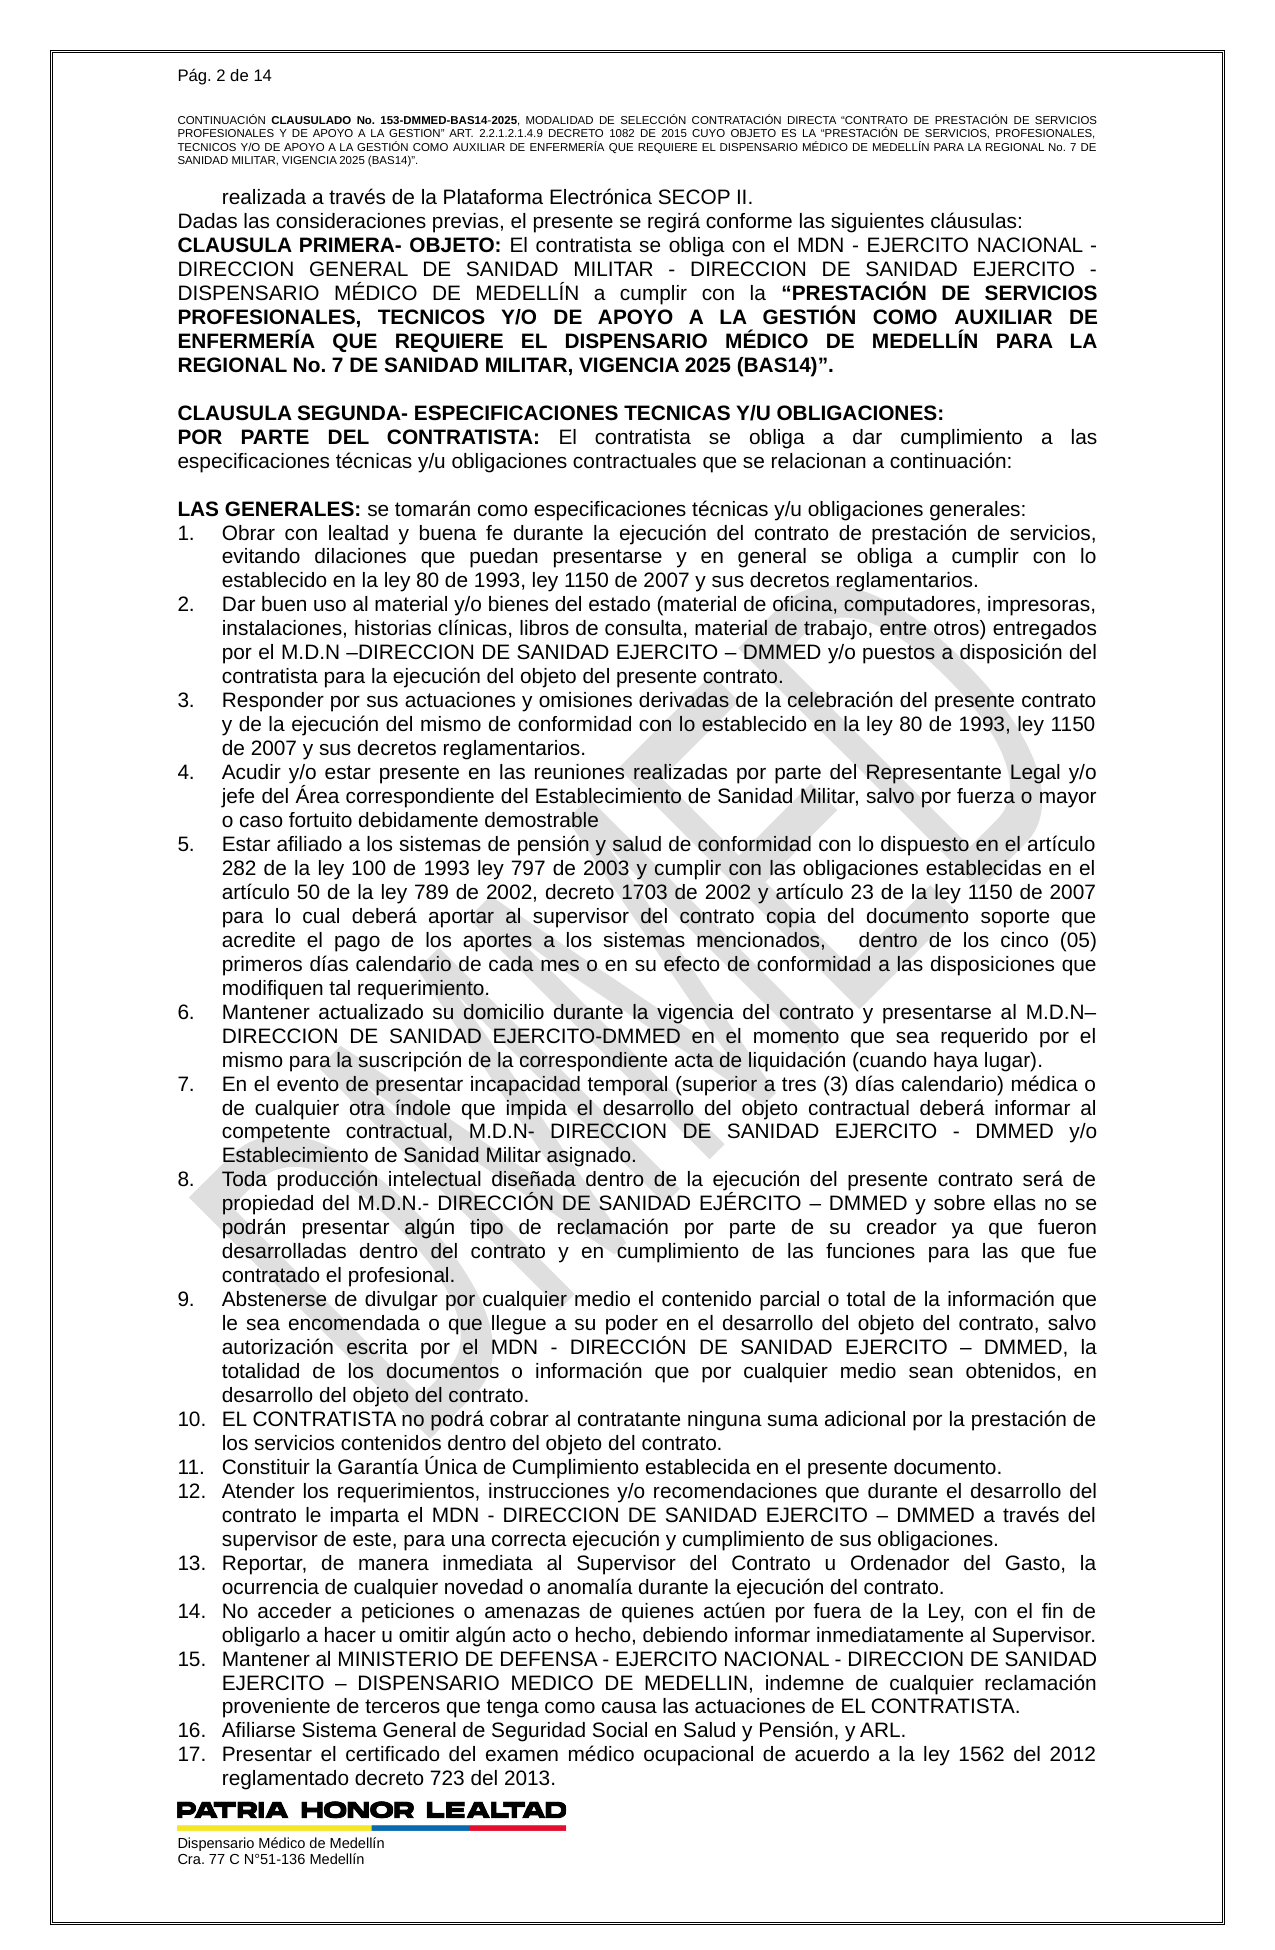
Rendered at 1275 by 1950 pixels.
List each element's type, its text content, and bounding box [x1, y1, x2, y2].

list Constituir la Garantía Única de Cumplimiento establecida en el presente documento. [177, 1455, 1098, 1479]
text POR PARTE DEL CONTRATISTA: El contratista se obliga a dar cumplimiento a las especificaciones técnicas y/u obligaciones contractuales que se relacionan a continuación: [177, 424, 1098, 472]
picture [177, 1801, 567, 1831]
list Presentar el certificado del examen médico ocupacional de acuerdo a la ley 1562 del 2012 reglamentado decreto 723 del 2013. [177, 1742, 1098, 1790]
list EL CONTRATISTA no podrá cobrar al contratante ninguna suma adicional por la prestación de los servicios contenidos dentro del objeto del contrato. [177, 1407, 1098, 1455]
list Atender los requerimientos, instrucciones y/o recomendaciones que durante el desarrollo del contrato le imparta el MDN - DIRECCION DE SANIDAD EJERCITO – DMMED a través del supervisor de este, para una correcta ejecución y cumplimiento de sus obligaciones. [177, 1479, 1098, 1551]
list Acudir y/o estar presente en las reuniones realizadas por parte del Representante Legal y/o jefe del Área correspondiente del Establecimiento de Sanidad Militar, salvo por fuerza o mayor o caso fortuito debidamente demostrable [177, 760, 1098, 832]
list Mantener actualizado su domicilio durante la vigencia del contrato y presentarse al M.D.N–DIRECCION DE SANIDAD EJERCITO-DMMED en el momento que sea requerido por el mismo para la suscripción de la correspondiente acta de liquidación (cuando haya lugar). [177, 999, 1098, 1071]
text CLAUSULA SEGUNDA- ESPECIFICACIONES TECNICAS Y/U OBLIGACIONES: [177, 401, 1098, 424]
list Toda producción intelectual diseñada dentro de la ejecución del presente contrato será de propiedad del M.D.N.- DIRECCIÓN DE SANIDAD EJÉRCITO – DMMED y sobre ellas no se podrán presentar algún tipo de reclamación por parte de su creador ya que fueron desarrolladas dentro del contrato y en cumplimiento de las funciones para las que fue contratado el profesional. [177, 1167, 1098, 1287]
list Afiliarse Sistema General de Seguridad Social en Salud y Pensión, y ARL. [177, 1718, 1098, 1742]
list Mantener al MINISTERIO DE DEFENSA - EJERCITO NACIONAL - DIRECCION DE SANIDAD EJERCITO – DISPENSARIO MEDICO DE MEDELLIN, indemne de cualquier reclamación proveniente de terceros que tenga como causa las actuaciones de EL CONTRATISTA. [177, 1646, 1098, 1718]
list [177, 185, 1098, 209]
text CLAUSULA PRIMERA- OBJETO: El contratista se obliga con el MDN - EJERCITO NACIONAL - DIRECCION GENERAL DE SANIDAD MILITAR - DIRECCION DE SANIDAD EJERCITO - DISPENSARIO MÉDICO DE MEDELLÍN a cumplir con la “PRESTACIÓN DE SERVICIOS PROFESIONALES, TECNICOS Y/O DE APOYO A LA GESTIÓN COMO AUXILIAR DE ENFERMERÍA QUE REQUIERE EL DISPENSARIO MÉDICO DE MEDELLÍN PARA LA REGIONAL No. 7 DE SANIDAD MILITAR, VIGENCIA 2025 (BAS14)”. [177, 233, 1098, 377]
text Dadas las consideraciones previas, el presente se regirá conforme las siguientes cláusulas: [177, 209, 1098, 233]
list Responder por sus actuaciones y omisiones derivadas de la celebración del presente contrato y de la ejecución del mismo de conformidad con lo establecido en la ley 80 de 1993, ley 1150 de 2007 y sus decretos reglamentarios. [177, 688, 1098, 760]
list Abstenerse de divulgar por cualquier medio el contenido parcial o total de la información que le sea encomendada o que llegue a su poder en el desarrollo del objeto del contrato, salvo autorización escrita por el MDN - DIRECCIÓN DE SANIDAD EJERCITO – DMMED, la totalidad de los documentos o información que por cualquier medio sean obtenidos, en desarrollo del objeto del contrato. [177, 1287, 1098, 1407]
list Obrar con lealtad y buena fe durante la ejecución del contrato de prestación de servicios, evitando dilaciones que puedan presentarse y en general se obliga a cumplir con lo establecido en la ley 80 de 1993, ley 1150 de 2007 y sus decretos reglamentarios. [177, 520, 1098, 592]
text LAS GENERALES: se tomarán como especificaciones técnicas y/u obligaciones generales: [177, 496, 1098, 520]
list Reportar, de manera inmediata al Supervisor del Contrato u Ordenador del Gasto, la ocurrencia de cualquier novedad o anomalía durante la ejecución del contrato. [177, 1551, 1098, 1598]
list Dar buen uso al material y/o bienes del estado (material de oficina, computadores, impresoras, instalaciones, historias clínicas, libros de consulta, material de trabajo, entre otros) entregados por el M.D.N –DIRECCION DE SANIDAD EJERCITO – DMMED y/o puestos a disposición del contratista para la ejecución del objeto del presente contrato. [177, 592, 1098, 688]
list No acceder a peticiones o amenazas de quienes actúen por fuera de la Ley, con el fin de obligarlo a hacer u omitir algún acto o hecho, debiendo informar inmediatamente al Supervisor. [177, 1598, 1098, 1646]
list Estar afiliado a los sistemas de pensión y salud de conformidad con lo dispuesto en el artículo 282 de la ley 100 de 1993 ley 797 de 2003 y cumplir con las obligaciones establecidas en el artículo 50 de la ley 789 de 2002, decreto 1703 de 2002 y artículo 23 de la ley 1150 de 2007 para lo cual deberá aportar al supervisor del contrato copia del documento soporte que acredite el pago de los aportes a los sistemas mencionados, dentro de los cinco (05) primeros días calendario de cada mes o en su efecto de conformidad a las disposiciones que modifiquen tal requerimiento. [177, 832, 1098, 999]
list En el evento de presentar incapacidad temporal (superior a tres (3) días calendario) médica o de cualquier otra índole que impida el desarrollo del objeto contractual deberá informar al competente contractual, M.D.N- DIRECCION DE SANIDAD EJERCITO - DMMED y/o Establecimiento de Sanidad Militar asignado. [177, 1071, 1098, 1167]
